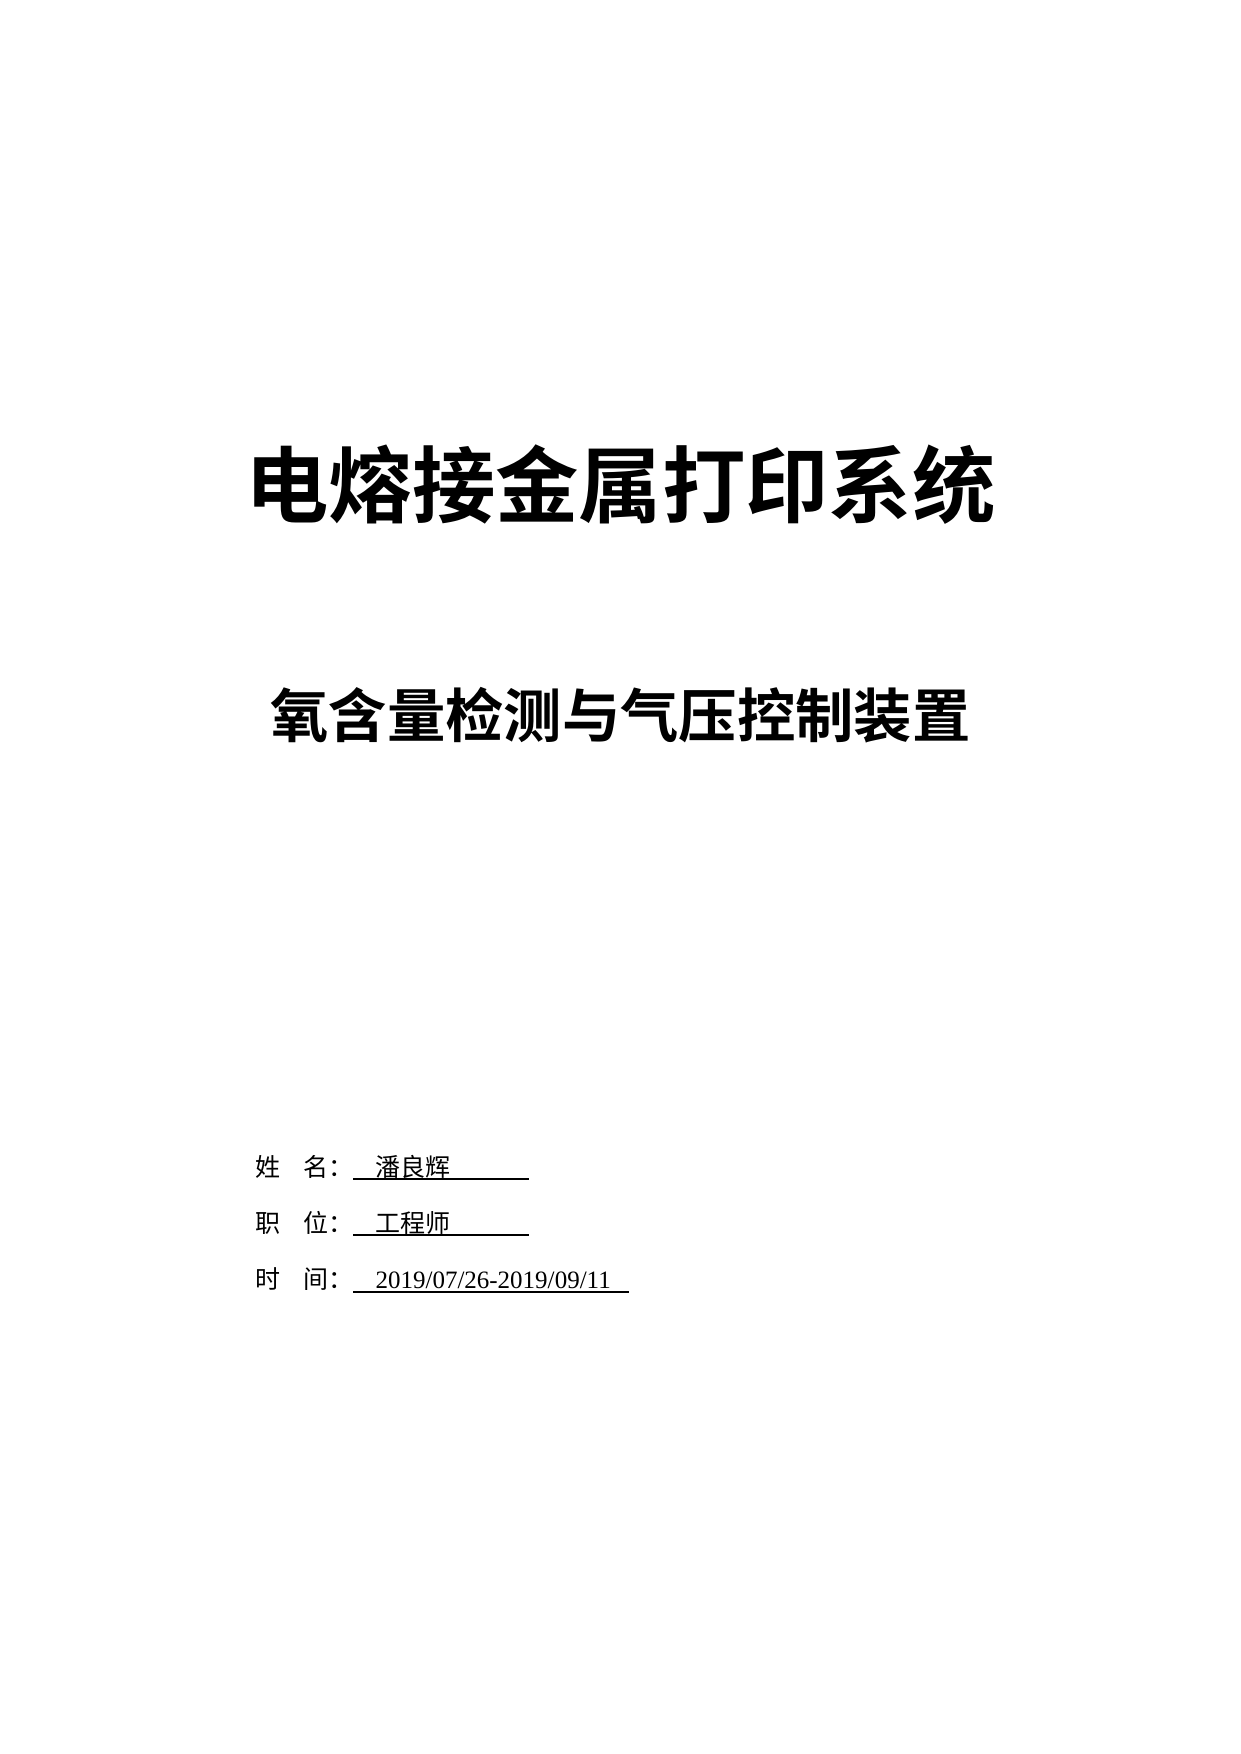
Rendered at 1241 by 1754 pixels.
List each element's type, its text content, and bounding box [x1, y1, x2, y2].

title 氧含量检测与气压控制装置 [118, 669, 1122, 754]
text 职 位： 工程师 [118, 1203, 1122, 1240]
text 姓 名： 潘良辉 [118, 1147, 1122, 1183]
title 电熔接金属打印系统 [118, 419, 1122, 540]
text 时 间： 2019/07/26-2019/09/11 [118, 1260, 1122, 1296]
